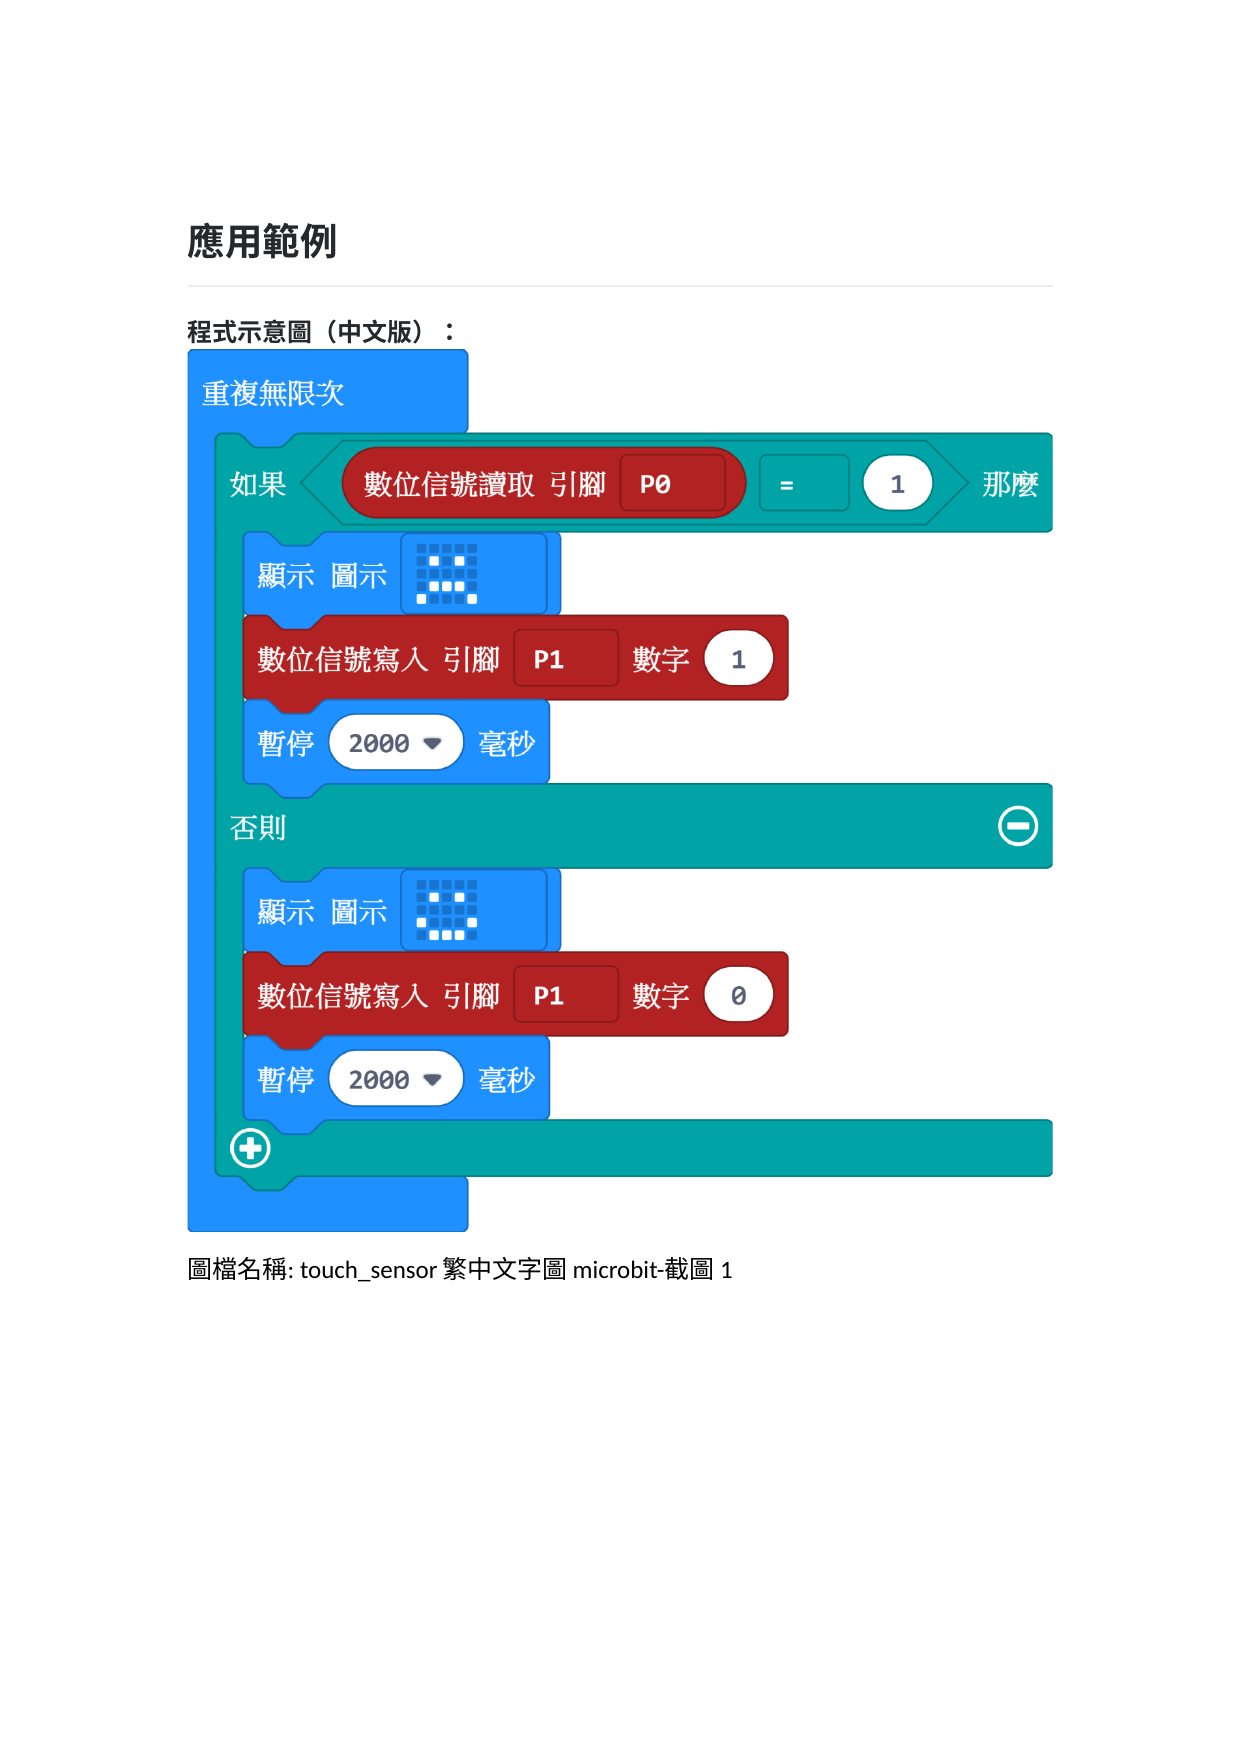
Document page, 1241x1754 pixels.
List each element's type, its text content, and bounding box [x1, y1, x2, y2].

picture [187, 349, 1053, 1232]
text 圖檔名稱: touch_sensor繁中文字圖microbit-截圖 1 [187, 1249, 1053, 1287]
text 程式示意圖（中文版）： [187, 312, 1053, 349]
subtitle 應用範例 [187, 202, 1053, 287]
